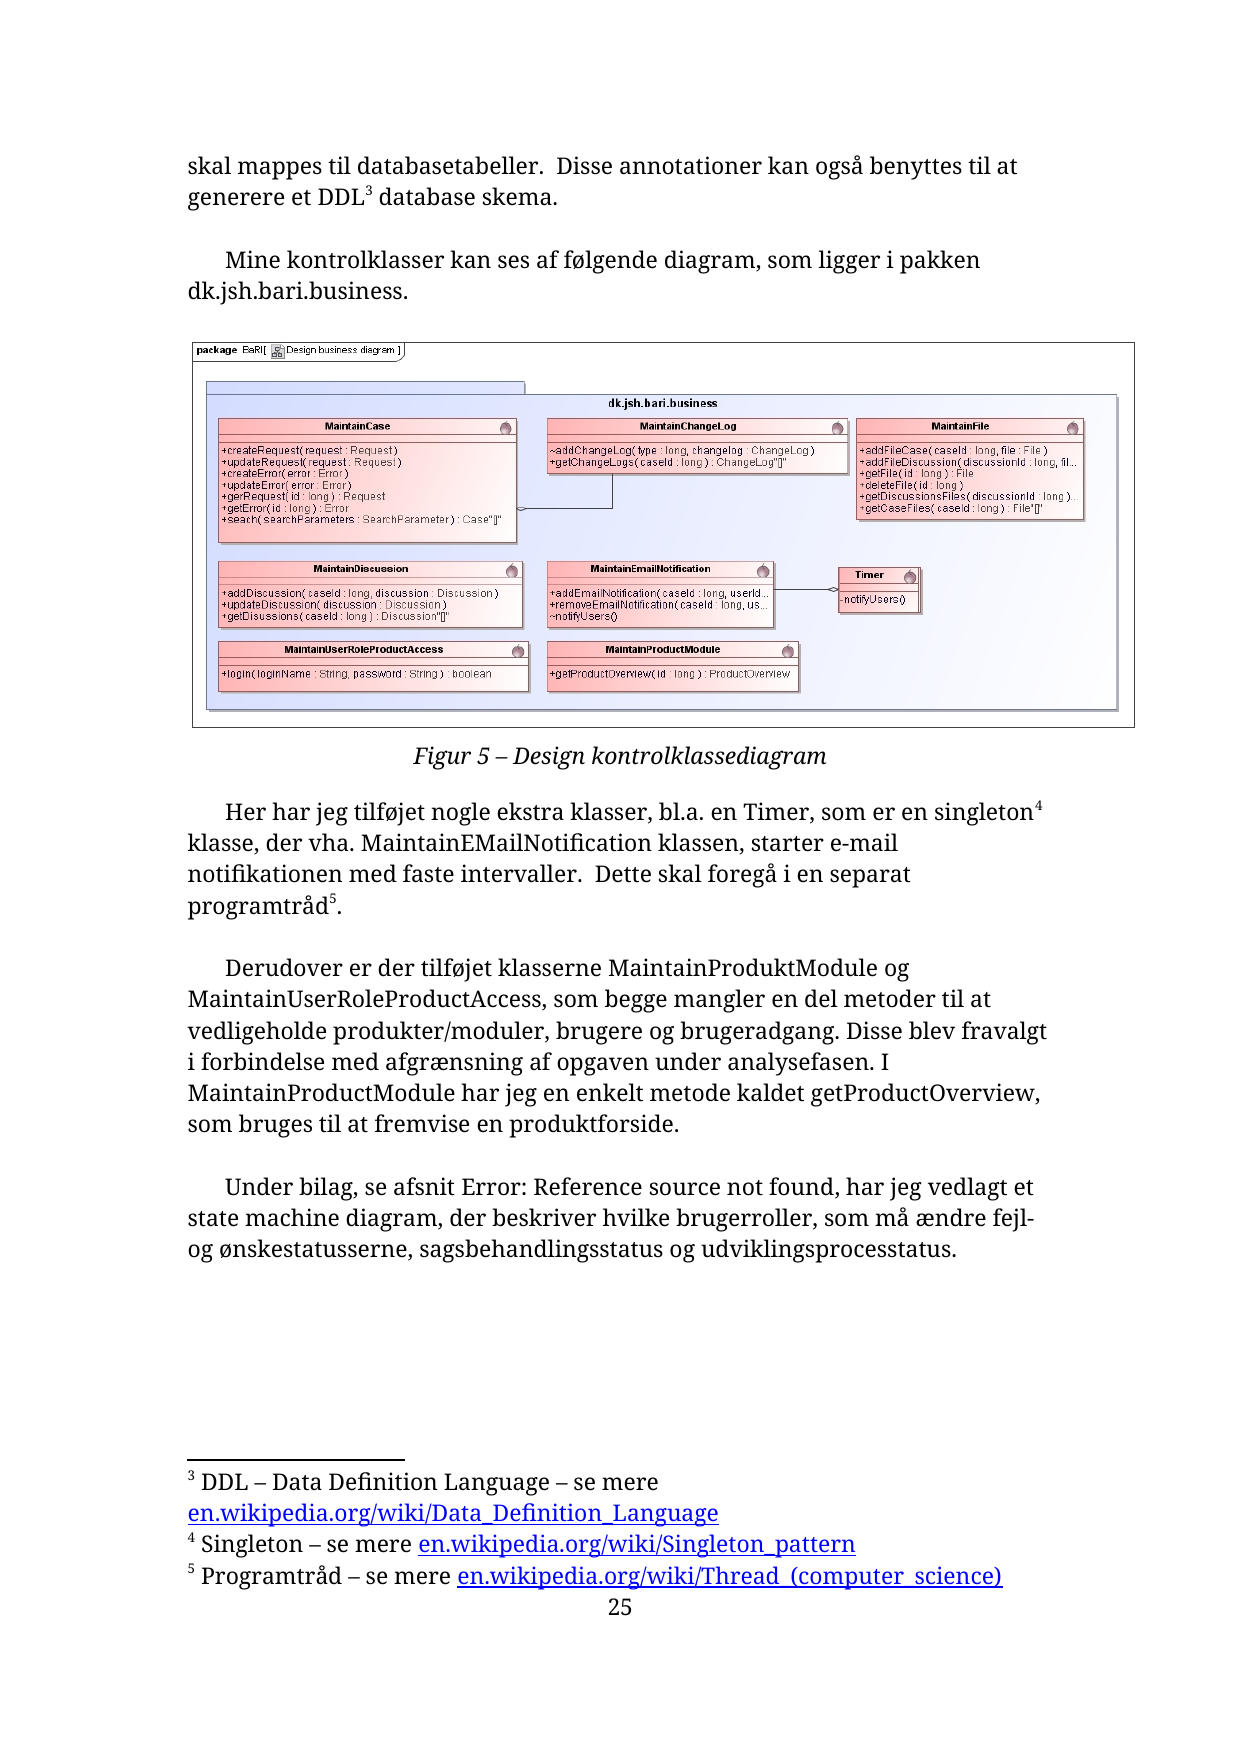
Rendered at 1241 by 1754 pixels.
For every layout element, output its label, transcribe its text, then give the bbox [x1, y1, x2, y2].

text Derudover er der tilføjet klasserne MaintainProduktModule og MaintainUserRoleProductAccess, som begge mangler en del metoder til at vedligeholde produkter/moduler, brugere og brugeradgang. Disse blev fravalgt i forbindelse med afgrænsning af opgaven under analysefasen. I MaintainProductModule har jeg en enkelt metode kaldet getProductOverview, som bruges til at fremvise en produktforside. [187, 952, 1053, 1139]
picture [187, 337, 1147, 740]
text Her har jeg tilføjet nogle ekstra klasser, bl.a. en Timer, som er en singleton klasse, der vha. MaintainEMailNotification klassen, starter e-mail notifikationen med faste intervaller. Dette skal foregå i en separat programtråd. [187, 796, 1053, 921]
text Figur 5 – Design kontrolklassediagram [187, 740, 1053, 771]
text Mine kontrolklasser kan ses af følgende diagram, som ligger i pakken dk.jsh.bari.business. [187, 244, 1053, 306]
